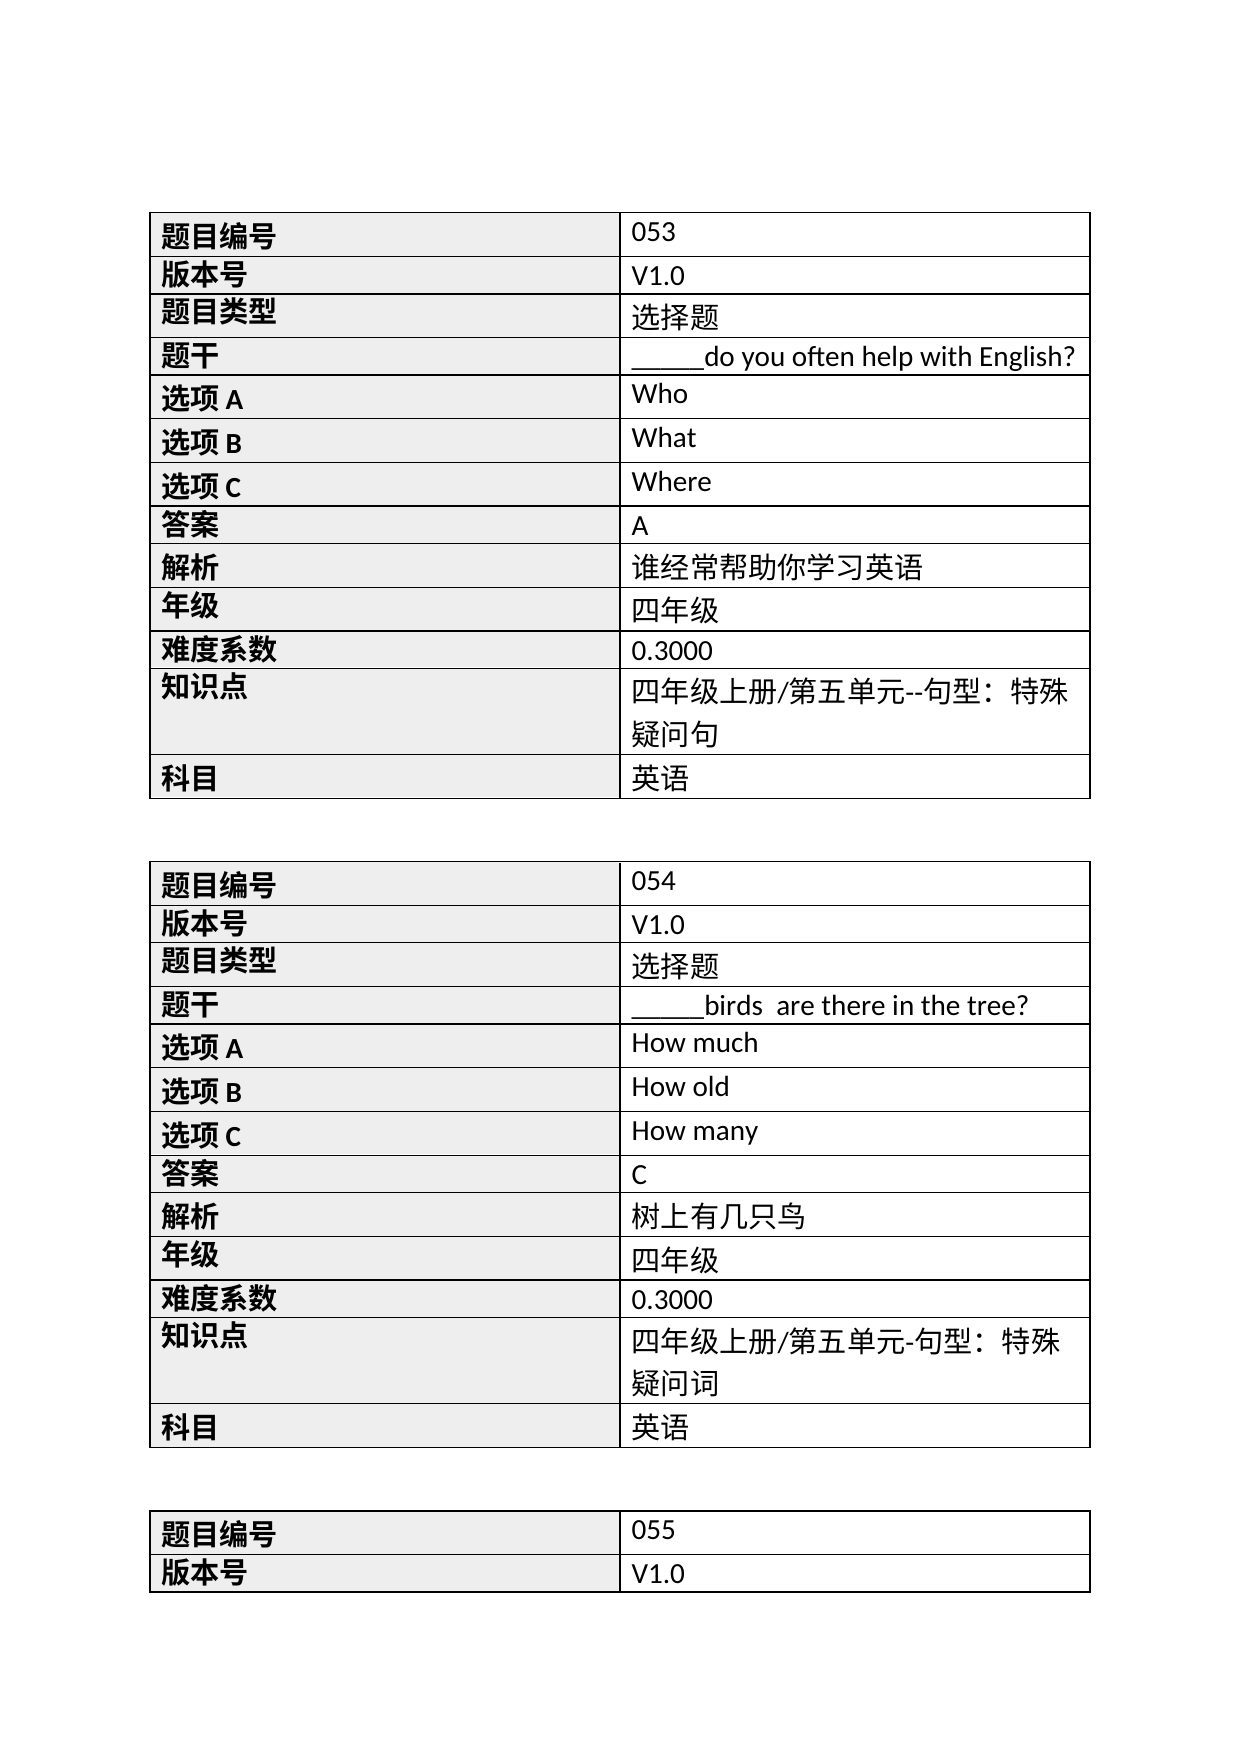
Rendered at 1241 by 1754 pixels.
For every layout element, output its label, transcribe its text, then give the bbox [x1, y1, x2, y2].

table_header 053 [621, 213, 1089, 256]
table_cell Where [621, 463, 1089, 505]
table_header 054 [621, 862, 1089, 905]
table_cell 题干 [151, 987, 619, 1023]
table_cell How many [621, 1112, 1089, 1154]
table_cell 选项C [151, 463, 619, 505]
table_cell 选择题 [621, 295, 1089, 337]
table_cell 英语 [621, 1404, 1089, 1447]
table_header 055 [621, 1512, 1089, 1554]
table_cell A [621, 507, 1089, 543]
table_cell How old [621, 1068, 1089, 1111]
table_cell 版本号 [151, 906, 619, 942]
table_cell 四年级上册/第五单元-句型：特殊疑问词 [621, 1318, 1089, 1403]
table_cell 科目 [151, 1404, 619, 1447]
table_cell 四年级上册/第五单元--句型：特殊疑问句 [621, 669, 1089, 754]
table_cell 版本号 [151, 257, 619, 293]
table_cell 英语 [621, 755, 1089, 797]
table_cell 年级 [151, 588, 619, 630]
table_cell C [621, 1156, 1089, 1192]
table_cell 选项C [151, 1112, 619, 1154]
table_cell _____birds are there in the tree? [621, 987, 1089, 1023]
table_cell What [621, 419, 1089, 462]
table_header 题目编号 [151, 1512, 619, 1554]
table_cell 选项A [151, 376, 619, 418]
table_header 题目编号 [151, 862, 620, 905]
table_cell V1.0 [621, 1555, 1089, 1591]
table_cell 难度系数 [151, 1281, 619, 1317]
table_cell 答案 [151, 507, 619, 543]
table_cell 解析 [151, 544, 619, 586]
table_cell _____do you often help with English? [621, 338, 1089, 374]
table_cell 知识点 [151, 669, 619, 754]
table_cell V1.0 [621, 257, 1089, 293]
table_cell 知识点 [151, 1318, 619, 1403]
table_cell 题目类型 [151, 943, 619, 986]
table_cell 树上有几只鸟 [621, 1193, 1089, 1236]
table_cell 0.3000 [621, 1281, 1089, 1317]
table_cell 选择题 [621, 943, 1089, 986]
table_cell 版本号 [151, 1555, 619, 1591]
table_cell Who [621, 376, 1089, 418]
table_cell 科目 [151, 755, 619, 797]
table_cell 难度系数 [151, 632, 619, 667]
table_cell 解析 [151, 1193, 619, 1236]
table_cell V1.0 [621, 906, 1089, 942]
table_cell 题目类型 [151, 295, 619, 337]
table_cell 选项A [151, 1025, 619, 1067]
table_cell 题干 [151, 338, 619, 374]
table_cell 四年级 [621, 588, 1089, 630]
table_cell 四年级 [621, 1237, 1089, 1279]
table_cell 选项B [151, 419, 619, 462]
table_cell 谁经常帮助你学习英语 [621, 544, 1089, 586]
table_cell 答案 [151, 1156, 619, 1192]
table_header 题目编号 [151, 213, 619, 256]
table_cell 年级 [151, 1237, 619, 1279]
table_cell How much [621, 1025, 1089, 1067]
table_cell 选项B [151, 1068, 619, 1111]
table_cell 0.3000 [621, 632, 1089, 667]
